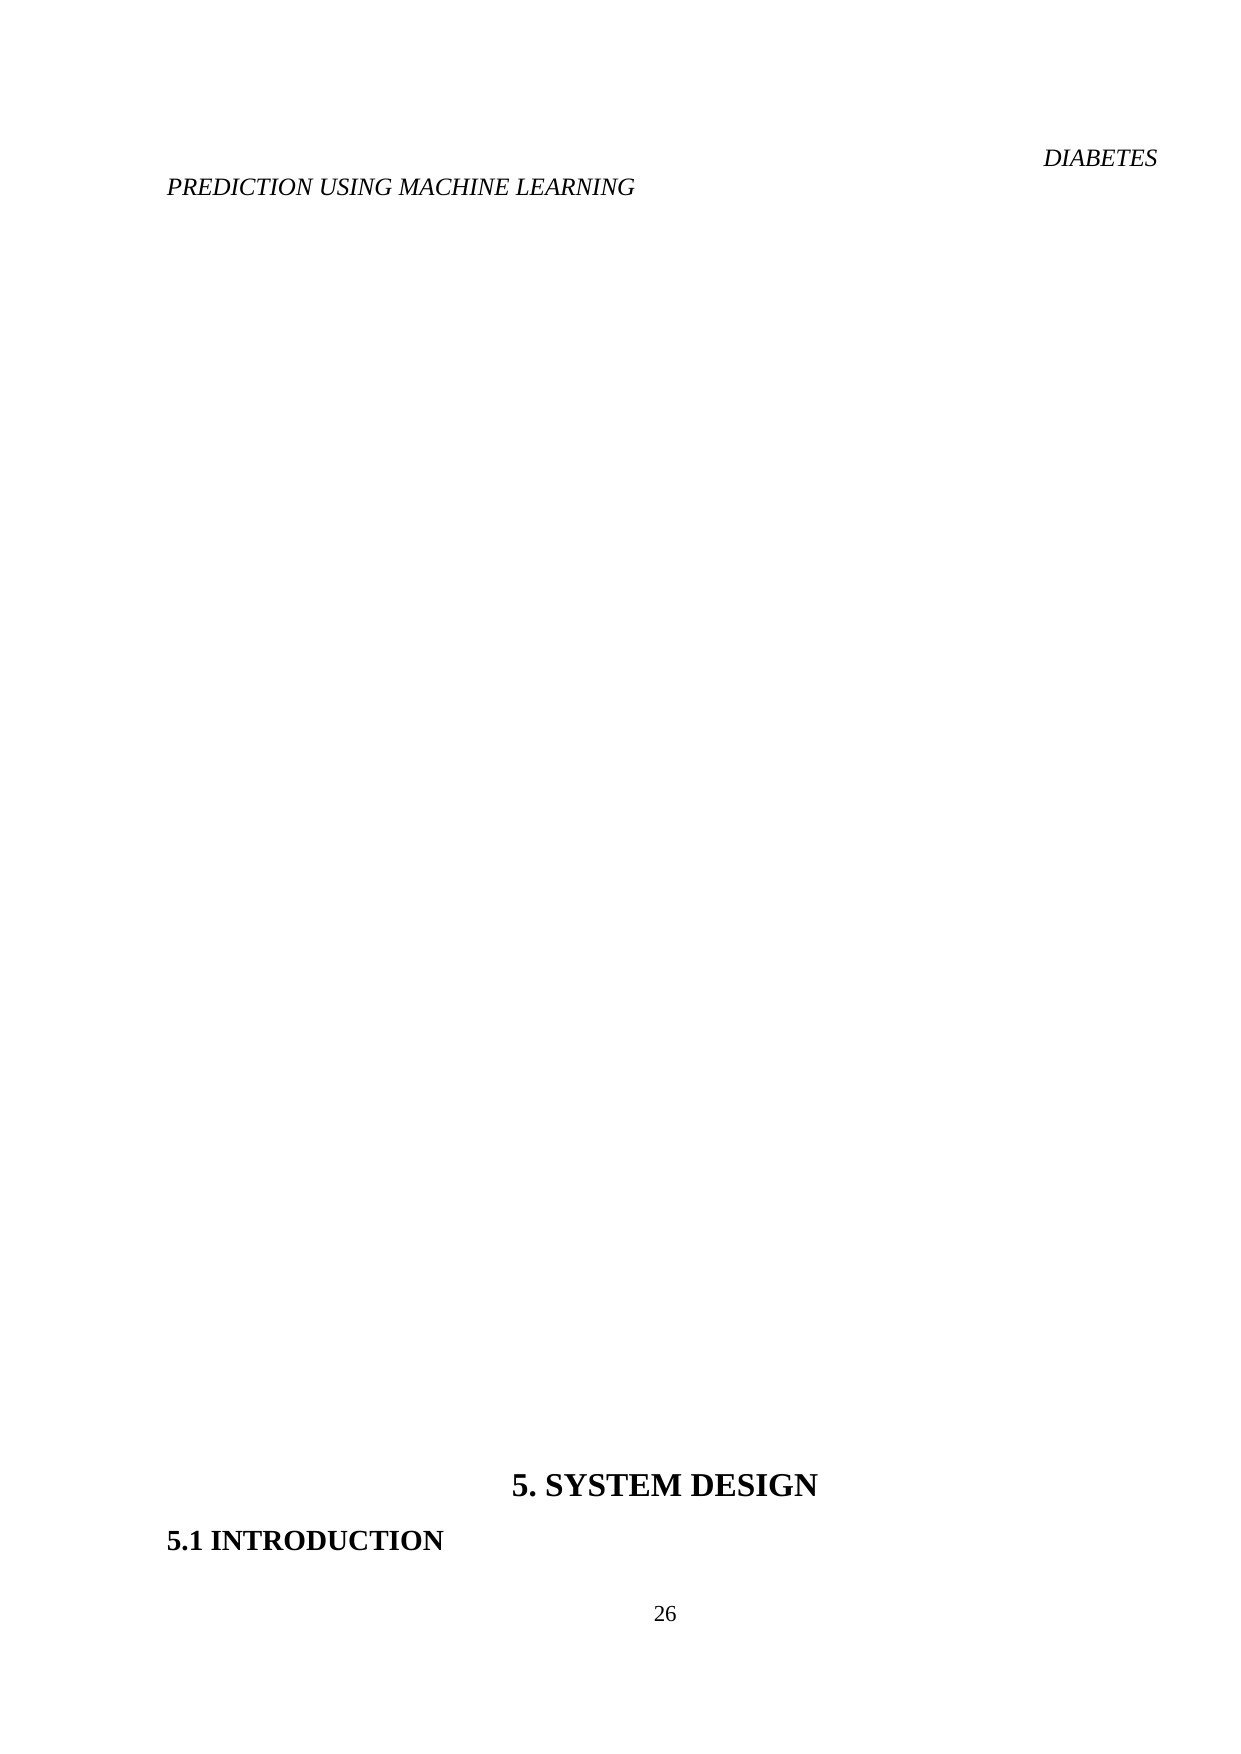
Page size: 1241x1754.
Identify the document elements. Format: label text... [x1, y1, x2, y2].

text 5.1 INTRODUCTION [167, 1523, 1163, 1556]
text 5. SYSTEM DESIGN [167, 1465, 1163, 1504]
